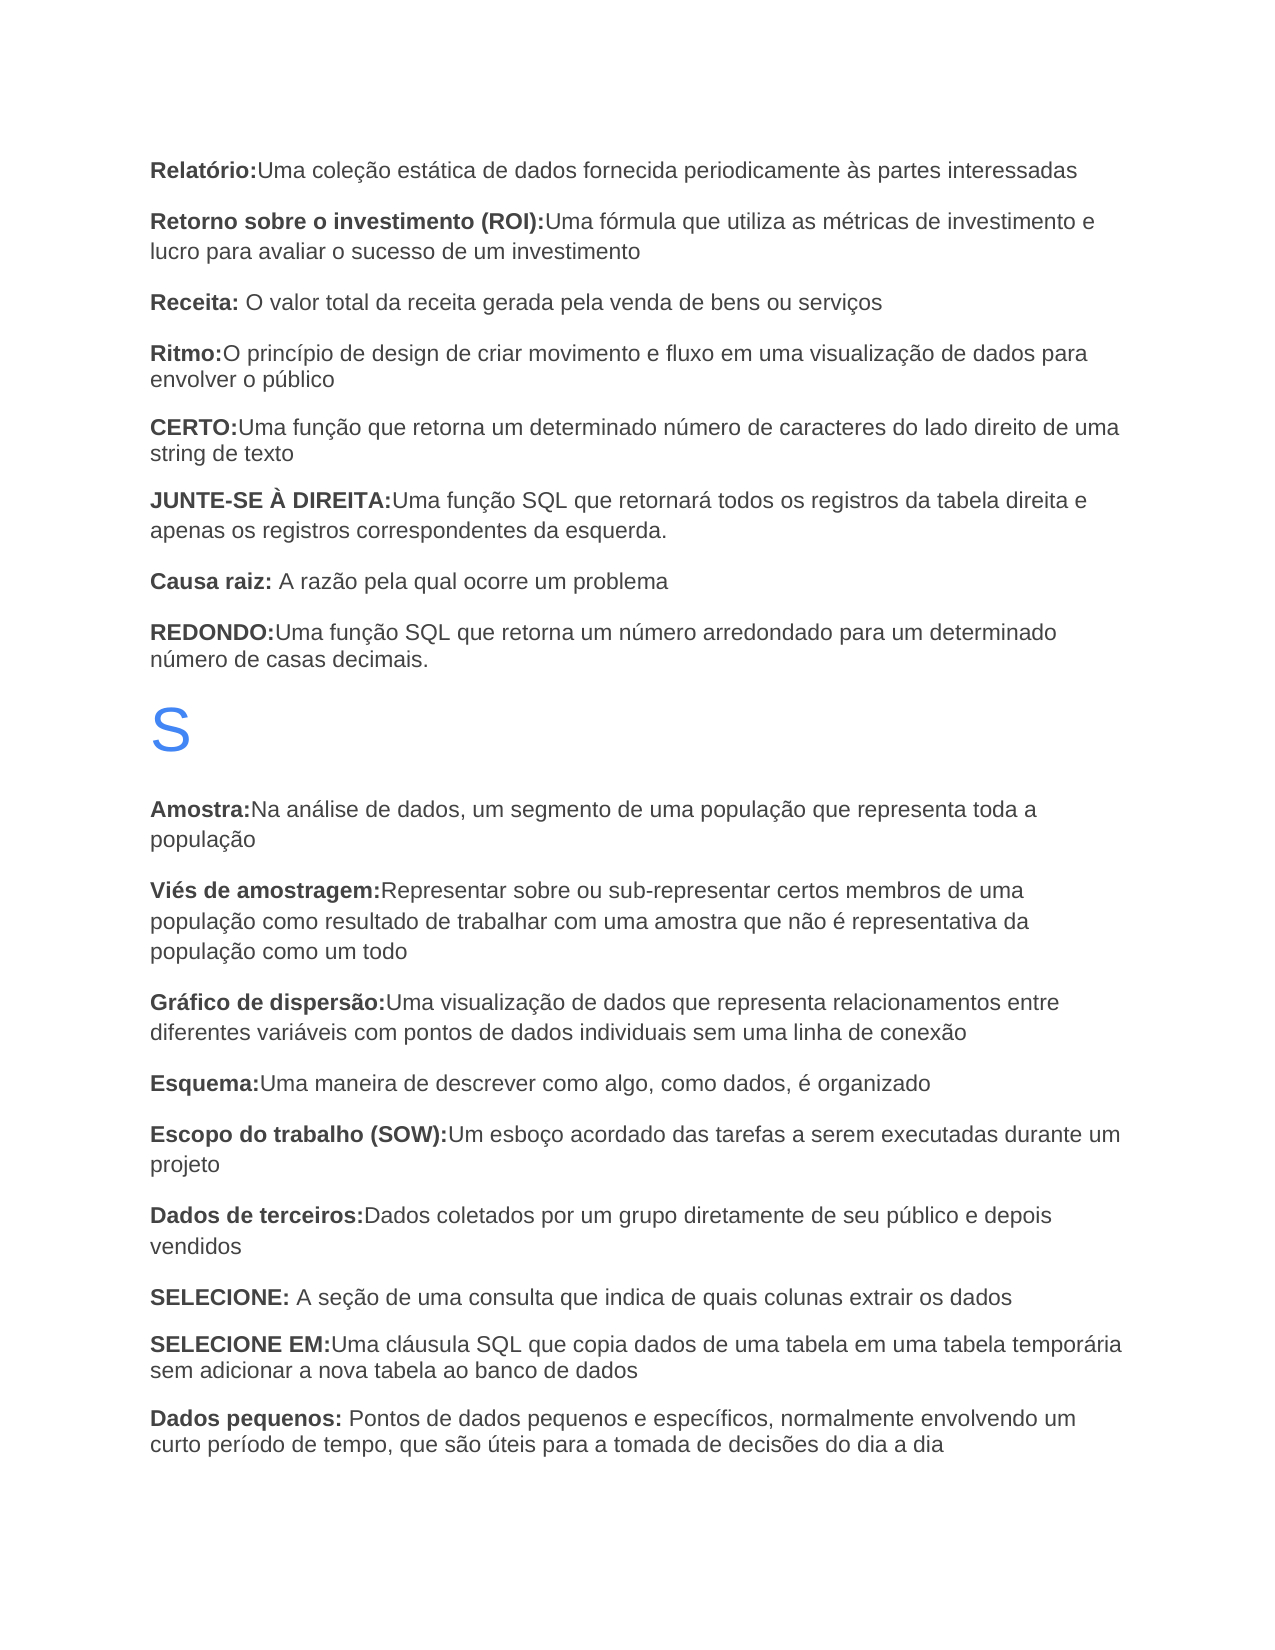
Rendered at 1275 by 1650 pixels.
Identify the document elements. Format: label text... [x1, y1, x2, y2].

text Retorno sobre o investimento (ROI):Uma fórmula que utiliza as métricas de investimento e lucro para avaliar o sucesso de um investimento [150, 208, 1125, 264]
text Gráfico de dispersão:Uma visualização de dados que representa relacionamentos entre diferentes variáveis ​​com pontos de dados individuais sem uma linha de conexão [150, 989, 1125, 1046]
text REDONDO:Uma função SQL que retorna um número arredondado para um determinado número de casas decimais. [150, 619, 1125, 672]
text Dados de terceiros:Dados coletados por um grupo diretamente de seu público e depois vendidos [150, 1202, 1125, 1259]
text CERTO:Uma função que retorna um determinado número de caracteres do lado direito de uma string de texto [150, 413, 1125, 466]
text Dados pequenos: Pontos de dados pequenos e específicos, normalmente envolvendo um curto período de tempo, que são úteis para a tomada de decisões do dia a dia [150, 1404, 1125, 1457]
text Esquema:Uma maneira de descrever como algo, como dados, é organizado [150, 1070, 1125, 1097]
text Escopo do trabalho (SOW):Um esboço acordado das tarefas a serem executadas durante um projeto [150, 1121, 1125, 1178]
text SELECIONE: A seção de uma consulta que indica de quais colunas extrair os dados [150, 1284, 1125, 1310]
text Viés de amostragem:Representar sobre ou sub-representar certos membros de uma população como resultado de trabalhar com uma amostra que não é representativa da população como um todo [150, 877, 1125, 964]
text Ritmo:O princípio de design de criar movimento e fluxo em uma visualização de dados para envolver o público [150, 340, 1125, 393]
text SELECIONE EM:Uma cláusula SQL que copia dados de uma tabela em uma tabela temporária sem adicionar a nova tabela ao banco de dados [150, 1331, 1125, 1384]
text Amostra:Na análise de dados, um segmento de uma população que representa toda a população [150, 796, 1125, 853]
text S [150, 693, 1125, 765]
text Relatório:Uma coleção estática de dados fornecida periodicamente às partes interessadas [150, 157, 1125, 183]
text JUNTE-SE À DIREITA:Uma função SQL que retornará todos os registros da tabela direita e apenas os registros correspondentes da esquerda. [150, 487, 1125, 543]
text Receita: O valor total da receita gerada pela venda de bens ou serviços [150, 289, 1125, 315]
text Causa raiz: A razão pela qual ocorre um problema [150, 568, 1125, 594]
